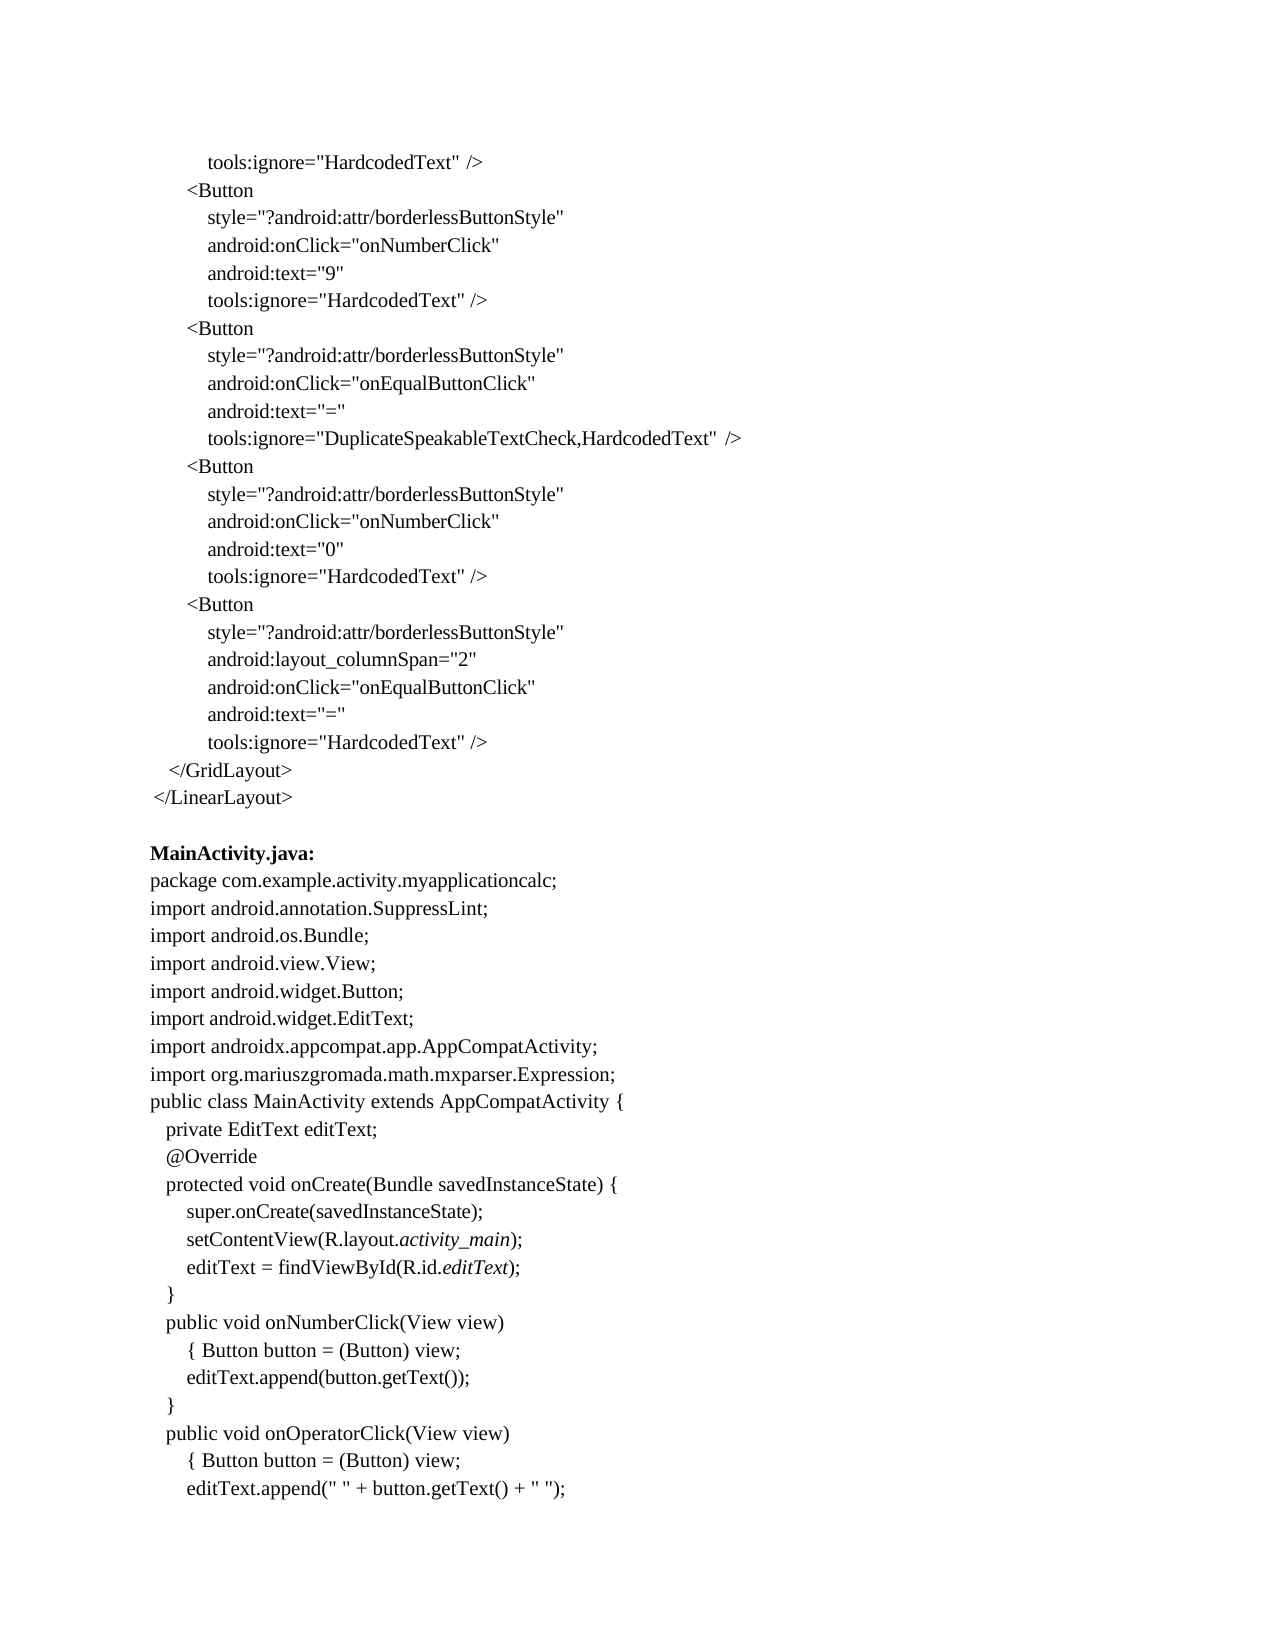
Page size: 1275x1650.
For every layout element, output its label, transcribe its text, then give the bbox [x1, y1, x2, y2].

text style="?android:attr/borderlessButtonStyle" android:onClick="onNumberClick" android:text="9" tools:ignore="HardcodedText" /> [207, 205, 599, 312]
text <Button [186, 178, 1167, 202]
text <Button [186, 592, 1167, 616]
text style="?android:attr/borderlessButtonStyle" android:onClick="onNumberClick" android:text="0" tools:ignore="HardcodedText" /> [207, 481, 599, 588]
text tools:ignore="HardcodedText" /> [207, 150, 1167, 174]
text } [166, 1282, 1167, 1306]
text tools:ignore="DuplicateSpeakableTextCheck,HardcodedText" /> [207, 426, 1167, 450]
text <Button [186, 454, 1167, 478]
text protected void onCreate(Bundle savedInstanceState) { super.onCreate(savedInstanceState); setContentView(R.layout.activity_main); [166, 1172, 680, 1251]
text private EditText editText; @Override [166, 1117, 423, 1168]
text </GridLayout> [139, 758, 292, 782]
text } [166, 1393, 1167, 1417]
text </LinearLayout> [139, 785, 293, 809]
text editText = findViewById(R.id.editText); [186, 1255, 1167, 1279]
text package com.example.activity.myapplicationcalc; import android.annotation.SuppressLint; [150, 868, 599, 920]
text public void onNumberClick(View view) { Button button = (Button) view; editText.append(button.getText()); [166, 1310, 528, 1389]
text style="?android:attr/borderlessButtonStyle" android:onClick="onEqualButtonClick" android:text="=" [207, 343, 631, 423]
text import android.os.Bundle; import android.view.View; import android.widget.Button; import android.widget.EditText; [150, 923, 423, 1030]
text <Button [186, 316, 1167, 340]
text style="?android:attr/borderlessButtonStyle" android:layout_columnSpan="2" android:onClick="onEqualButtonClick" android:text="=" tools:ignore="HardcodedText" /> [207, 619, 599, 754]
text import androidx.appcompat.app.AppCompatActivity; import org.mariuszgromada.math.mxparser.Expression; public class MainActivity extends AppCompatActivity { [150, 1034, 631, 1113]
text public void onOperatorClick(View view) { Button button = (Button) view; editText.append(" " + button.getText() + " "); [166, 1420, 573, 1500]
text MainActivity.java: [150, 841, 1167, 864]
